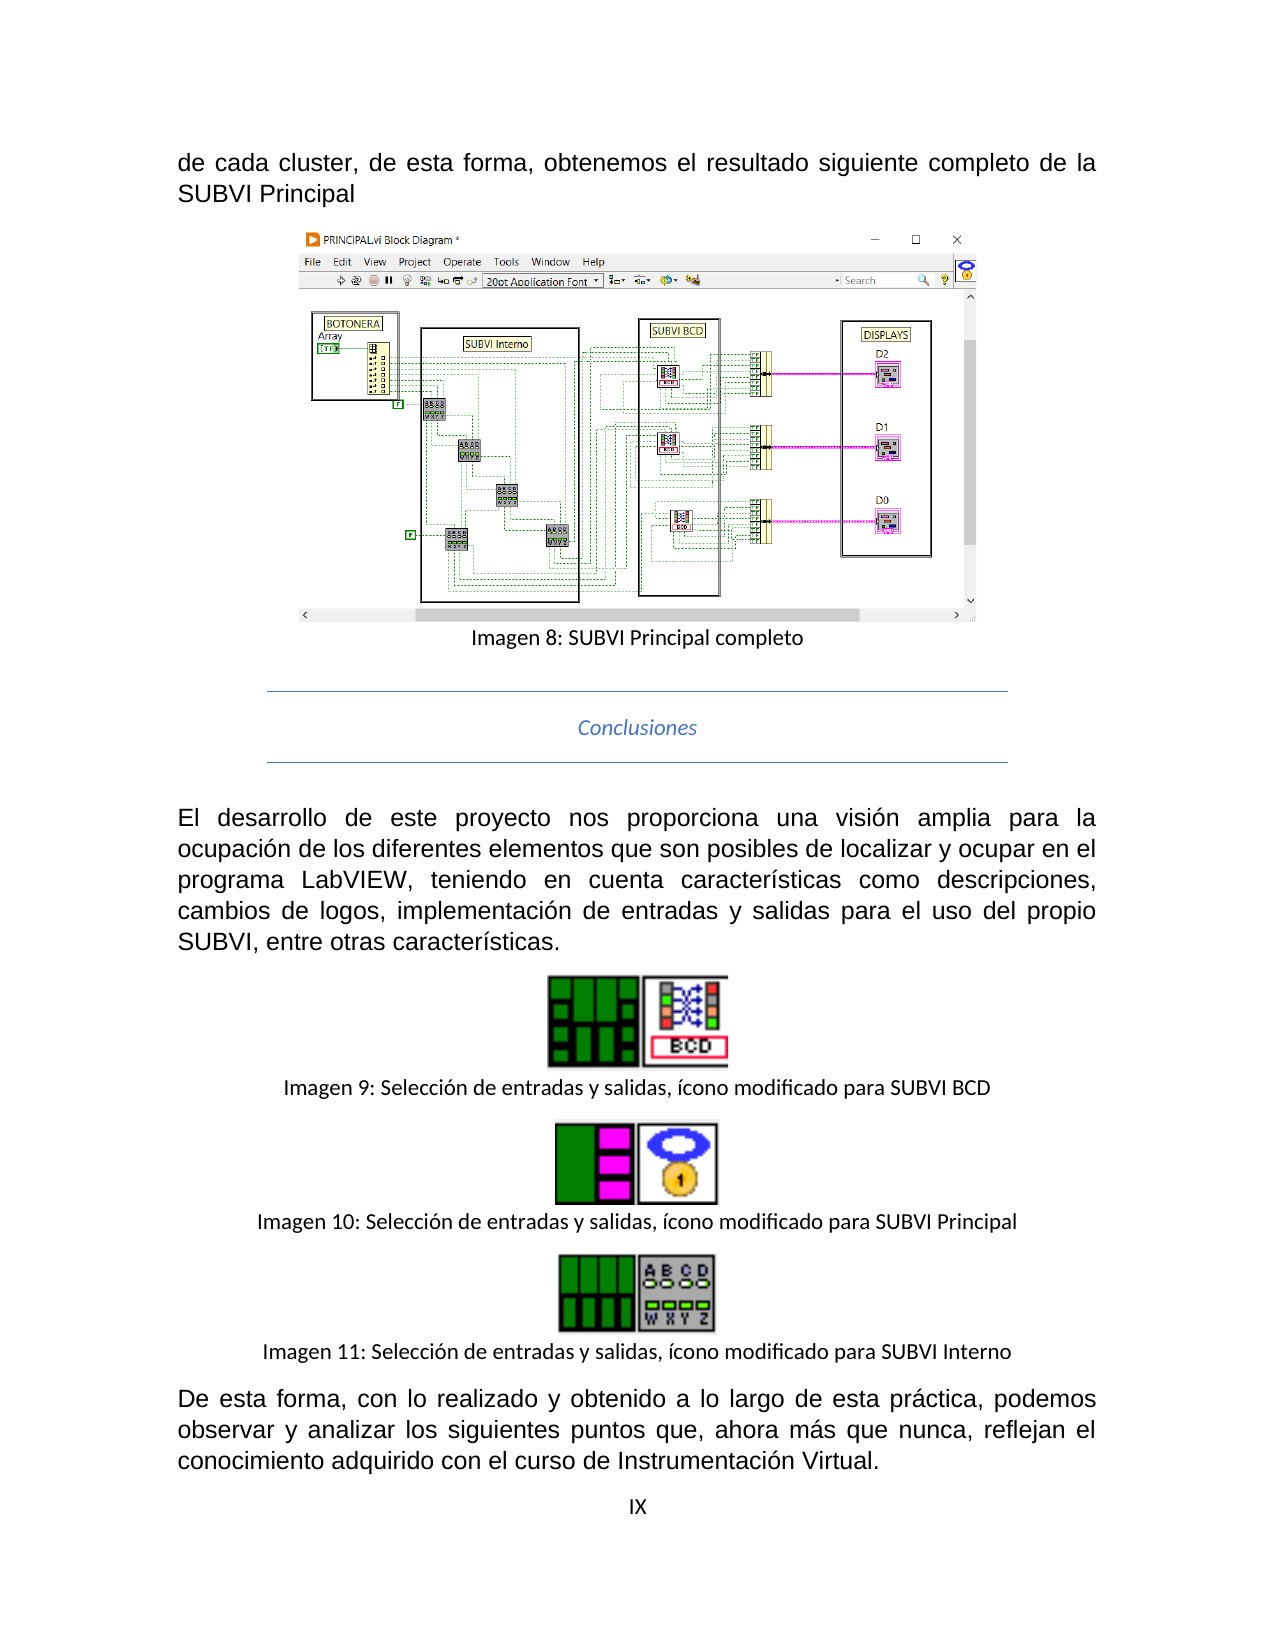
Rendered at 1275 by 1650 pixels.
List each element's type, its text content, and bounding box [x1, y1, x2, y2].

text Conclusiones [267, 692, 1008, 762]
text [177, 148, 1098, 207]
text De esta forma, con lo realizado y obtenido a lo largo de esta práctica, podemos observar y analizar los siguientes puntos que, ahora más que nunca, reflejan el conocimiento adquirido con el curso de Instrumentación Virtual. [177, 1384, 1098, 1475]
text Imagen 9: Selección de entradas y salidas, ícono modificado para SUBVI BCD [177, 974, 1098, 1101]
text Imagen 10: Selección de entradas y salidas, ícono modificado para SUBVI Principal [177, 1120, 1098, 1235]
picture [557, 1253, 718, 1335]
picture [298, 226, 977, 622]
picture [547, 974, 729, 1071]
text El desarrollo de este proyecto nos proporciona una visión amplia para la ocupación de los diferentes elementos que son posibles de localizar y ocupar en el programa LabVIEW, teniendo en cuenta características como descripciones, cambios de logos, implementación de entradas y salidas para el uso del propio SUBVI, entre otras características. [177, 802, 1098, 955]
text Imagen 11: Selección de entradas y salidas, ícono modificado para SUBVI Interno [177, 1254, 1098, 1365]
picture [555, 1119, 720, 1205]
